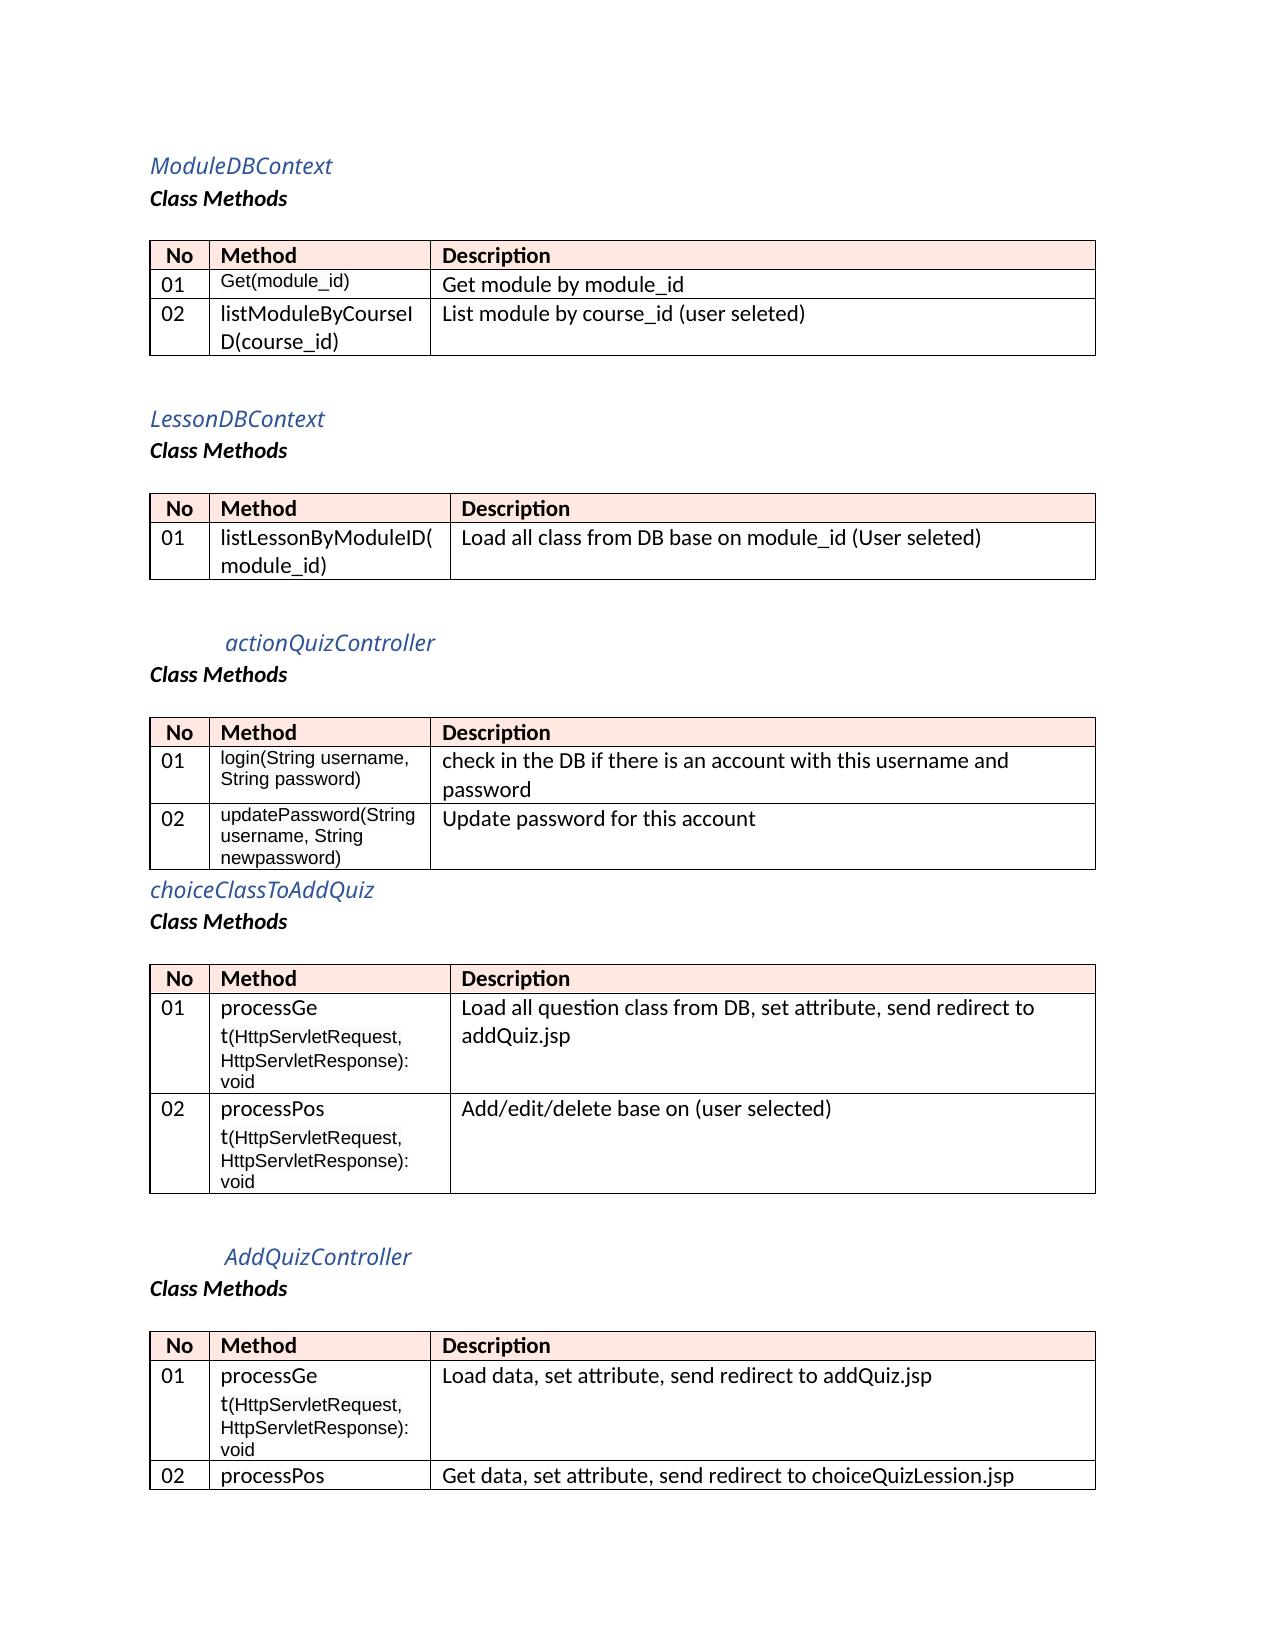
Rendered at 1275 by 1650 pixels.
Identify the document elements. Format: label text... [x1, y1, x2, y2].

table_cell 02 [151, 1461, 209, 1489]
table_header No [151, 965, 209, 992]
subtitle AddQuizController [150, 1241, 1125, 1272]
table_cell 01 [151, 1361, 209, 1460]
table_cell Load all class from DB base on module_id (User seleted) [451, 523, 1095, 579]
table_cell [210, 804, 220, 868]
text Class Methods [150, 907, 1125, 935]
table_header Method [210, 965, 450, 992]
table_cell 02 [151, 804, 209, 868]
table_cell Update password for this account [431, 804, 1095, 868]
table_cell Add/edit/delete base on (user selected) [451, 1094, 1095, 1193]
subtitle ModuleDBContext [150, 150, 1125, 181]
text Class Methods [150, 184, 1125, 212]
table_cell 01 [151, 523, 209, 579]
table_cell listModuleByCourseID(course_id) [210, 299, 430, 355]
table_header No [151, 494, 209, 522]
table_cell 02 [151, 299, 209, 355]
table_cell processGet(HttpServletRequest, HttpServletResponse): void [210, 1361, 430, 1460]
text Class Methods [150, 437, 1125, 465]
table_cell processGet(HttpServletRequest, HttpServletResponse): void [210, 994, 450, 1093]
table_header Method [210, 494, 450, 522]
table_header Method [210, 1332, 430, 1360]
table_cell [431, 1461, 1095, 1489]
table_cell 02 [151, 1094, 209, 1193]
table_cell updatePassword(String username, String newpassword) [341, 804, 430, 868]
table_header Description [451, 965, 1095, 992]
subtitle actionQuizController [150, 627, 1125, 658]
table_header Description [451, 494, 1095, 522]
table_cell 01 [151, 994, 209, 1093]
table_cell check in the DB if there is an account with this username and password [431, 747, 1095, 803]
table_cell Load all question class from DB, set attribute, send redirect to addQuiz.jsp [451, 994, 1095, 1093]
table_cell Get module by module_id [431, 270, 1095, 298]
table_header Description [431, 718, 1095, 746]
text Class Methods [150, 1274, 1125, 1303]
table_cell Load data, set attribute, send redirect to addQuiz.jsp [431, 1361, 1095, 1460]
table_header Description [431, 241, 1095, 269]
table_cell login(String username, String password) [210, 747, 430, 803]
table_cell List module by course_id (user seleted) [431, 299, 1095, 355]
text Class Methods [150, 661, 1125, 688]
table_cell processPost(HttpServletRequest, HttpServletResponse): void [210, 1094, 450, 1193]
table_header Description [431, 1332, 1095, 1360]
table_cell 01 [151, 747, 209, 803]
subtitle LessonDBContext [150, 403, 1125, 434]
table_cell listLessonByModuleID(module_id) [210, 523, 450, 579]
table_cell Get(module_id) [210, 270, 430, 298]
table_header No [151, 1332, 209, 1360]
subtitle choiceClassToAddQuiz [150, 874, 1125, 905]
table_header Method [210, 241, 430, 269]
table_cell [210, 1461, 430, 1489]
table_cell 01 [151, 270, 209, 298]
table_header Method [210, 718, 430, 746]
table_header No [151, 241, 209, 269]
table_header No [151, 718, 209, 746]
